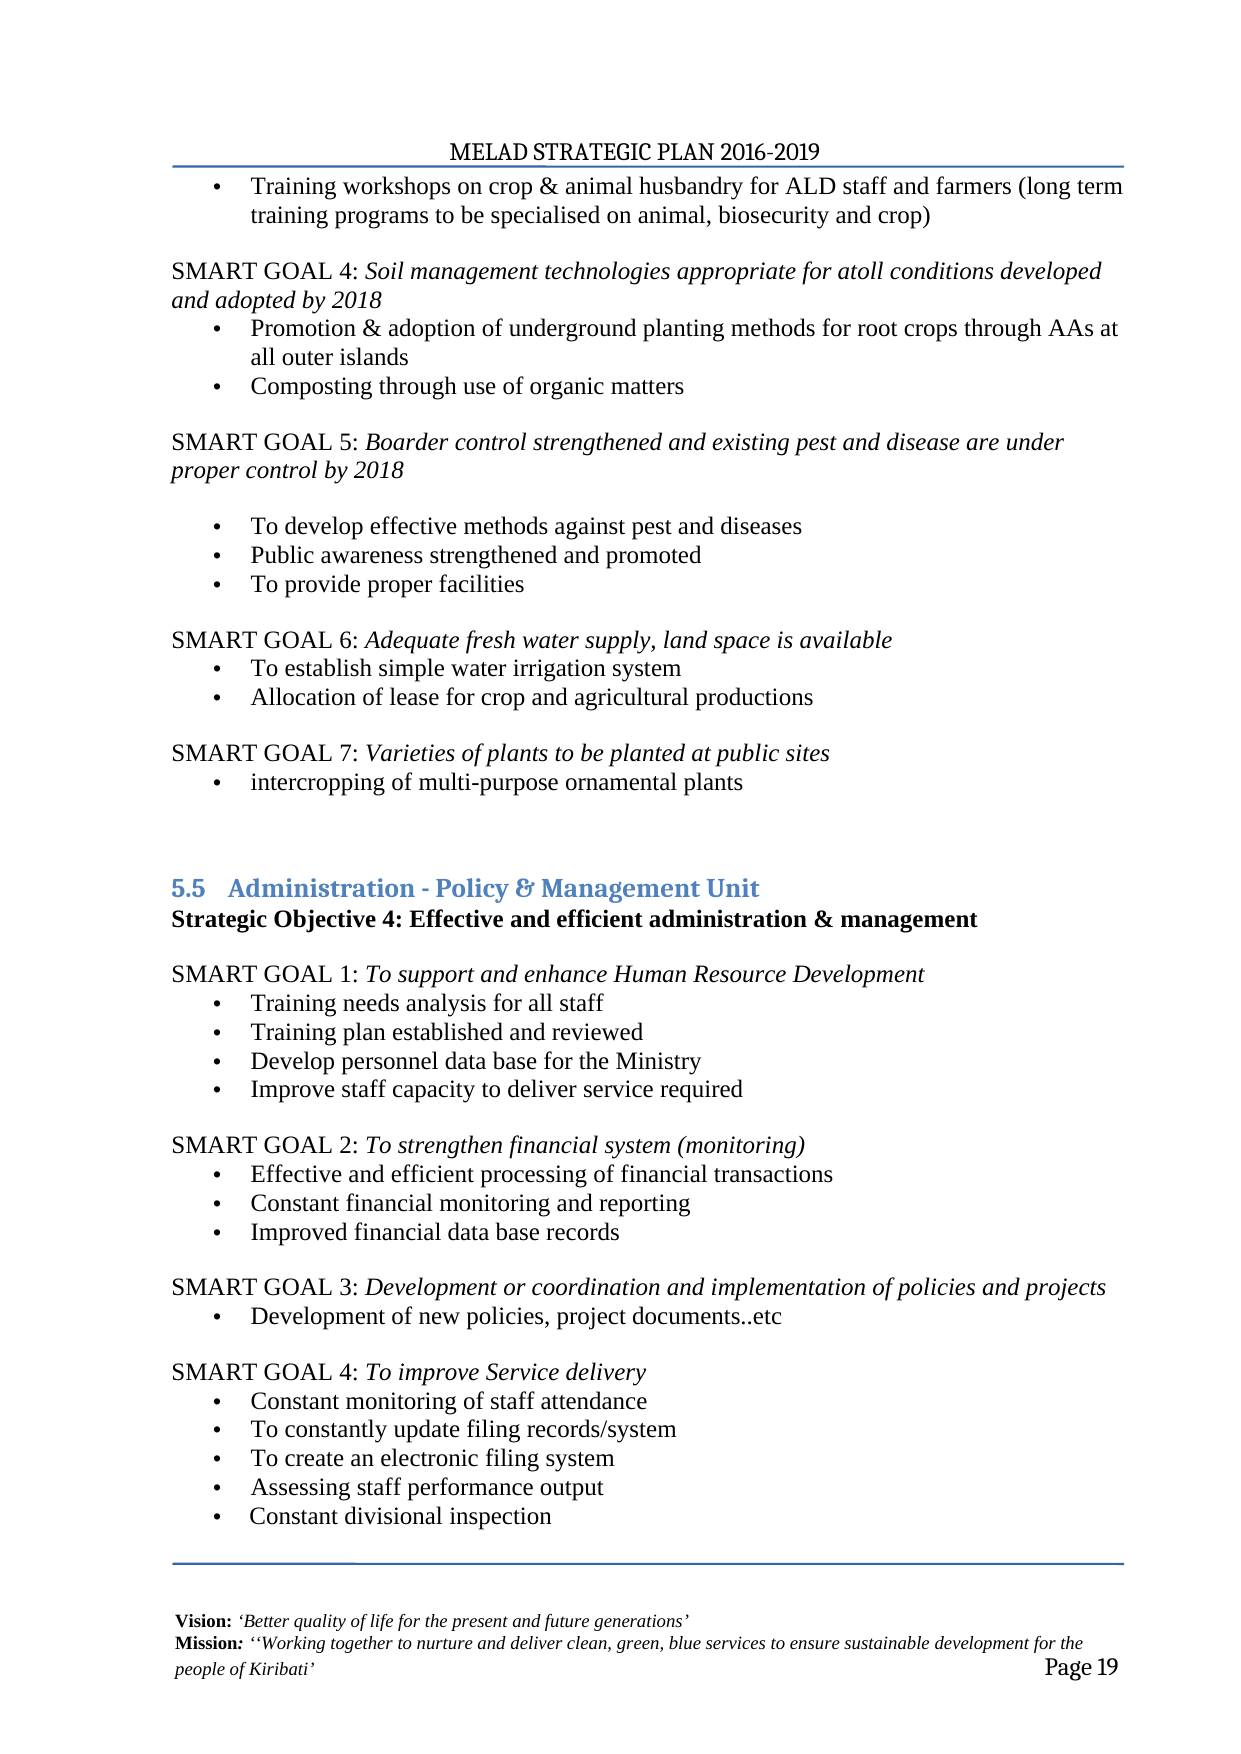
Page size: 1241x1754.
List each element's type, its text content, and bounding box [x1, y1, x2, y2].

list Training needs analysis for all staff [171, 988, 1127, 1017]
list To establish simple water irrigation system [171, 653, 1127, 682]
list Training workshops on crop & animal husbandry for ALD staff and farmers (long term training programs to be specialised on animal, biosecurity and crop) [213, 171, 1127, 229]
list To develop effective methods against pest and diseases [171, 511, 1127, 540]
text SMART GOAL 4: Soil management technologies appropriate for atoll conditions developed and adopted by 2018 [171, 256, 1127, 313]
list To create an electronic filing system [171, 1443, 1127, 1472]
text SMART GOAL 7: Varieties of plants to be planted at public sites [171, 738, 1127, 767]
list Training plan established and reviewed [171, 1017, 1127, 1046]
list Effective and efficient processing of financial transactions [171, 1159, 1127, 1188]
text Strategic Objective 4: Effective and efficient administration & management [171, 904, 1127, 932]
list Constant monitoring of staff attendance [171, 1386, 1127, 1414]
subtitle Administration - Policy & Management Unit [171, 873, 1127, 904]
list To constantly update filing records/system [171, 1414, 1127, 1443]
text SMART GOAL 2: To strengthen financial system (monitoring) [171, 1130, 1127, 1159]
text SMART GOAL 1: To support and enhance Human Resource Development [171, 959, 1127, 988]
text SMART GOAL 3: Development or coordination and implementation of policies and projects [171, 1272, 1127, 1301]
list To provide proper facilities [171, 569, 1127, 598]
text SMART GOAL 5: Boarder control strengthened and existing pest and disease are under proper control by 2018 [171, 427, 1127, 484]
list Composting through use of organic matters [171, 371, 1127, 400]
text SMART GOAL 6: Adequate fresh water supply, land space is available [171, 625, 1127, 653]
text SMART GOAL 4: To improve Service delivery [171, 1357, 1127, 1386]
list Improve staff capacity to deliver service required [171, 1074, 1127, 1103]
list Assessing staff performance output [171, 1472, 1127, 1501]
list Constant divisional inspection [171, 1501, 1127, 1529]
list Constant financial monitoring and reporting [171, 1188, 1127, 1217]
list Develop personnel data base for the Ministry [171, 1046, 1127, 1074]
list Promotion & adoption of underground planting methods for root crops through AAs at all outer islands [213, 313, 1127, 371]
list intercropping of multi-purpose ornamental plants [171, 767, 1127, 796]
list Improved financial data base records [171, 1217, 1127, 1245]
list Allocation of lease for crop and agricultural productions [171, 682, 1127, 711]
list Public awareness strengthened and promoted [171, 540, 1127, 569]
list Development of new policies, project documents..etc [171, 1301, 1127, 1330]
